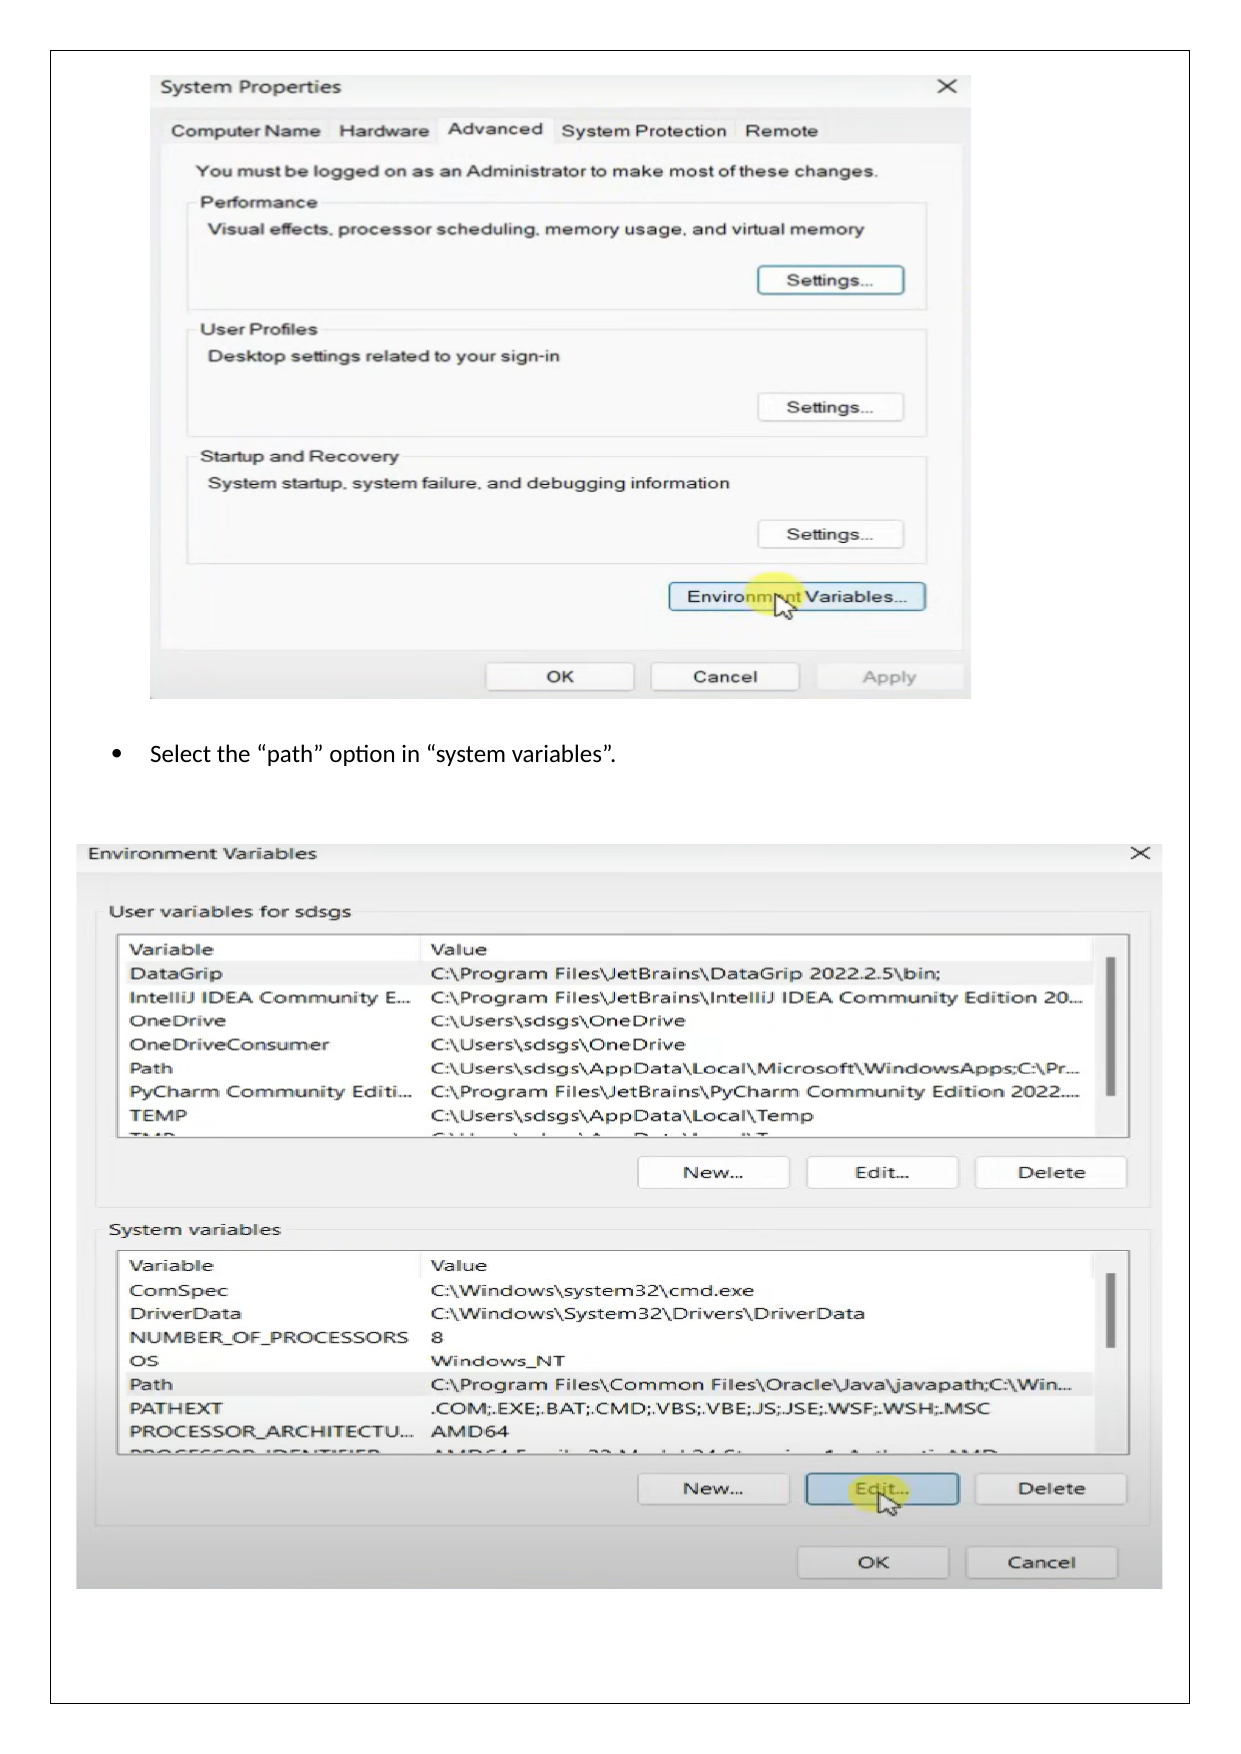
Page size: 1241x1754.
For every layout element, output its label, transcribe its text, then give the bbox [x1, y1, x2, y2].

list Select the “path” option in “system variables”. [112, 738, 1165, 769]
picture [150, 75, 972, 699]
picture [75, 844, 1162, 1587]
